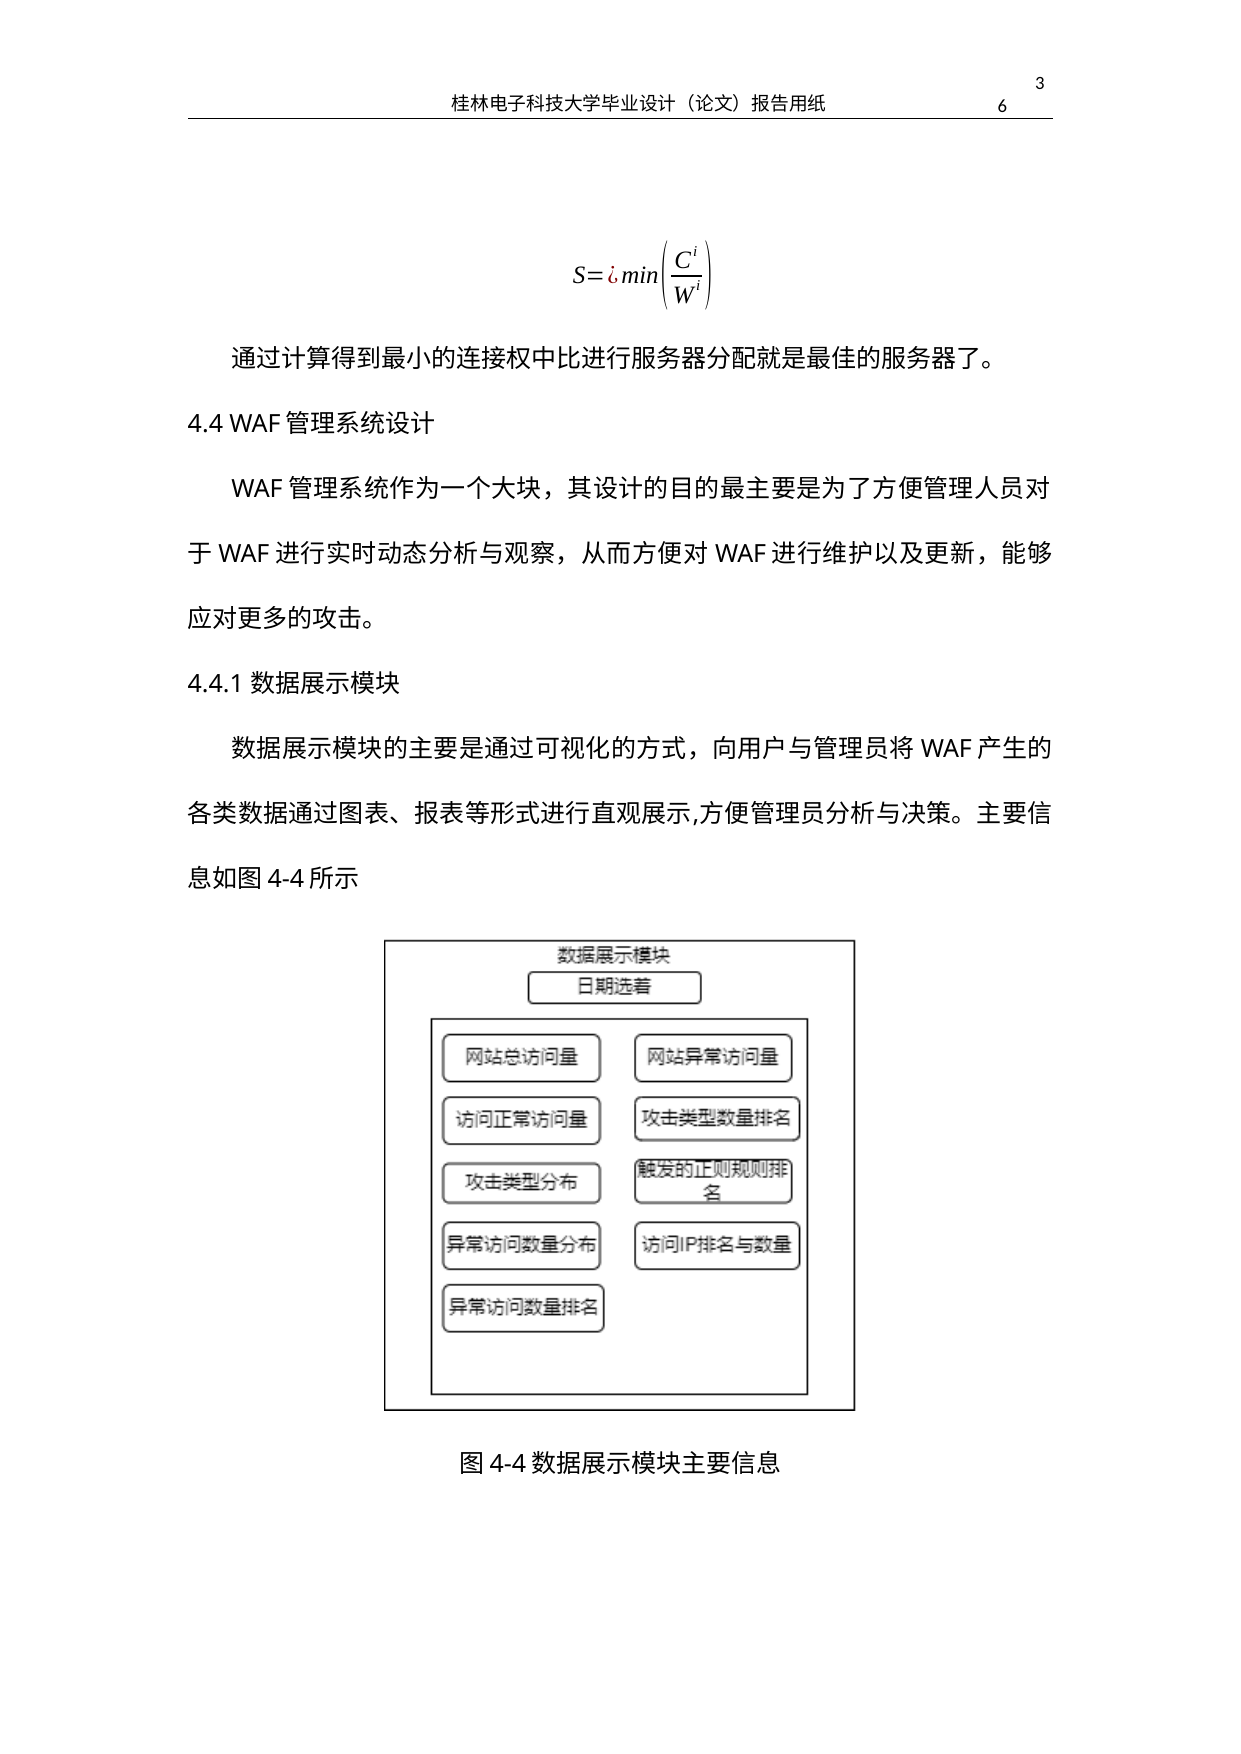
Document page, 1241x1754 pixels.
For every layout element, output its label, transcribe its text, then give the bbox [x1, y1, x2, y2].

list 图4-4数据展示模块主要信息 [187, 1429, 1053, 1494]
list 通过计算得到最小的连接权中比进行服务器分配就是最佳的服务器了。 [187, 324, 1053, 389]
list 数据展示模块的主要是通过可视化的方式，向用户与管理员将WAF产生的各类数据通过图表、报表等形式进行直观展示,方便管理员分析与决策。主要信息如图4-4所示 [187, 714, 1053, 909]
list 4.4 WAF管理系统设计 [187, 389, 1053, 454]
picture [384, 909, 857, 1411]
list 4.4.1 数据展示模块 [187, 649, 1053, 714]
list WAF管理系统作为一个大块，其设计的目的最主要是为了方便管理人员对于WAF进行实时动态分析与观察，从而方便对WAF进行维护以及更新，能够应对更多的攻击。 [187, 454, 1053, 649]
